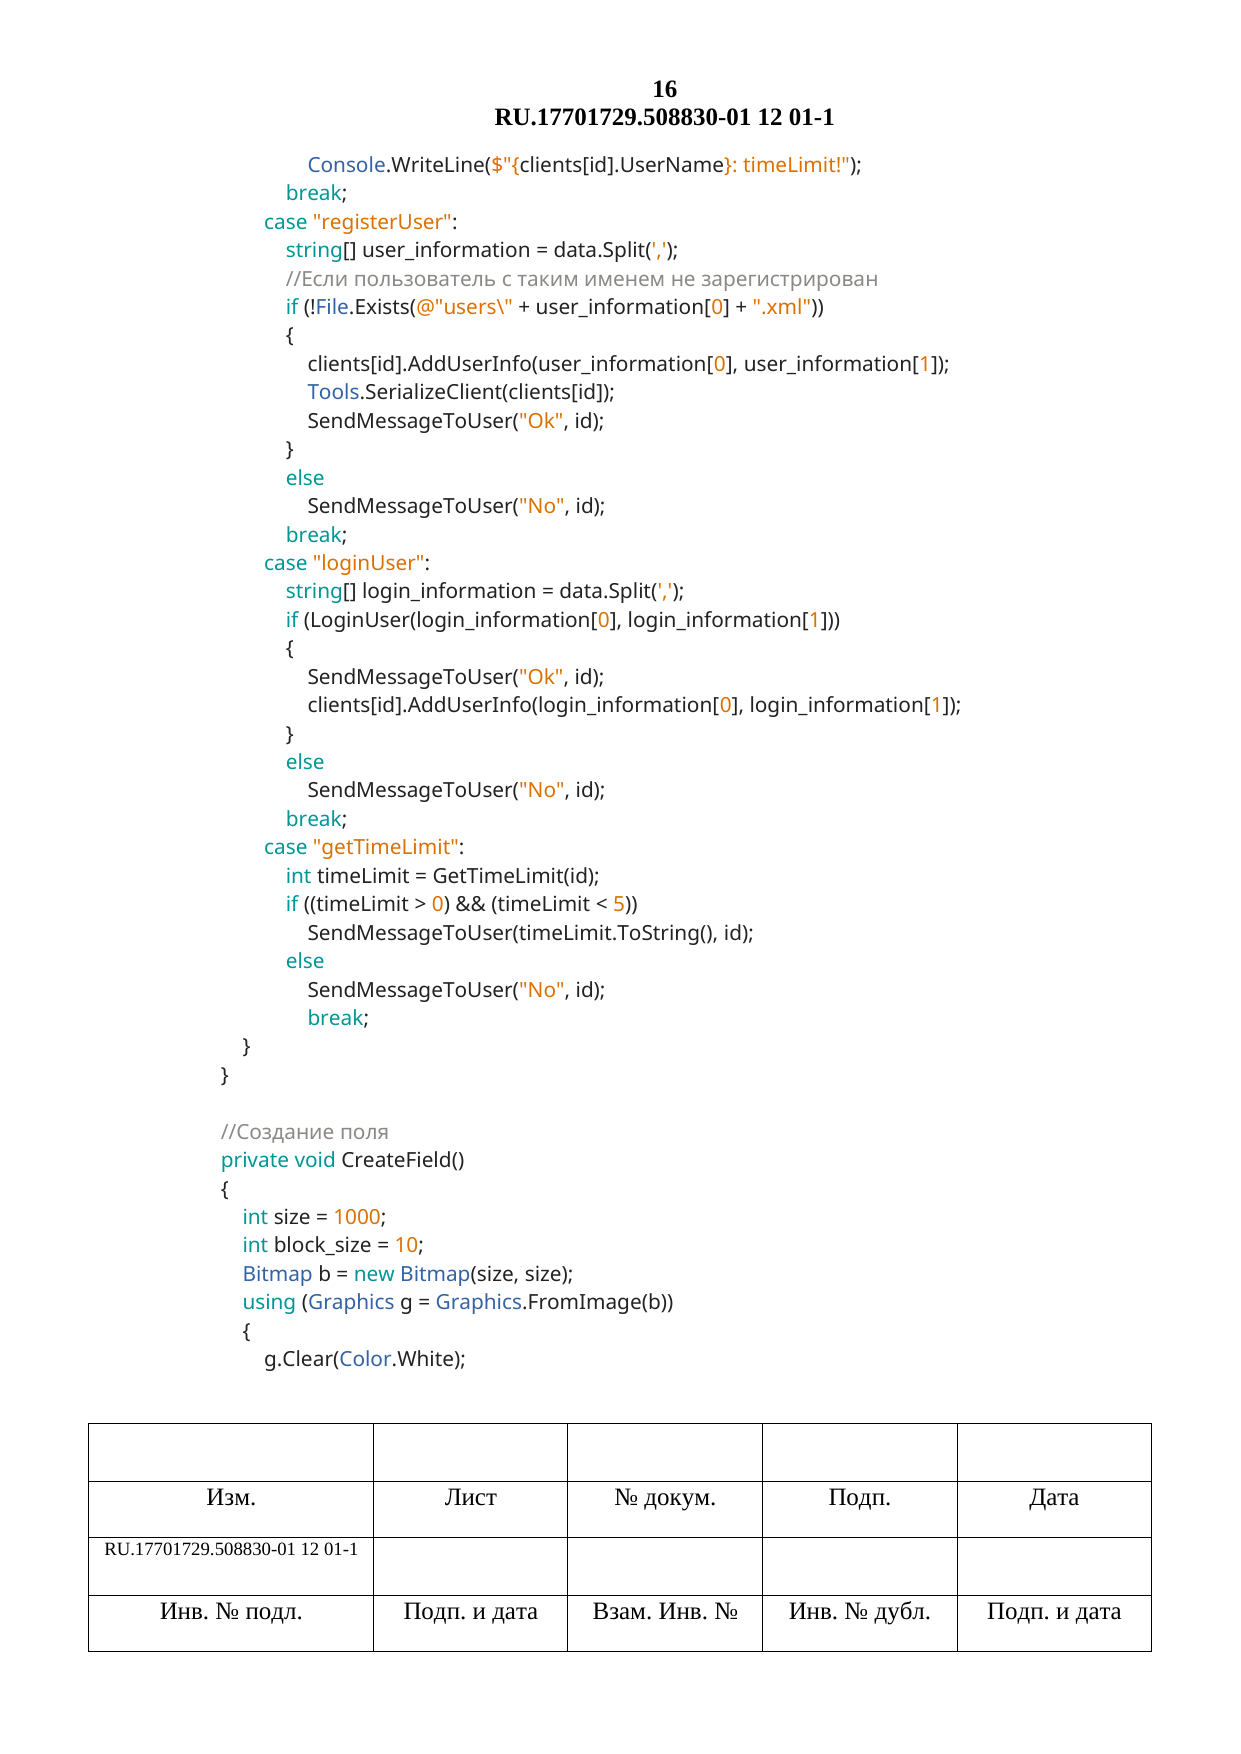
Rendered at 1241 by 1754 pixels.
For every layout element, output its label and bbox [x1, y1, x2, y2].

text [177, 150, 1152, 1373]
